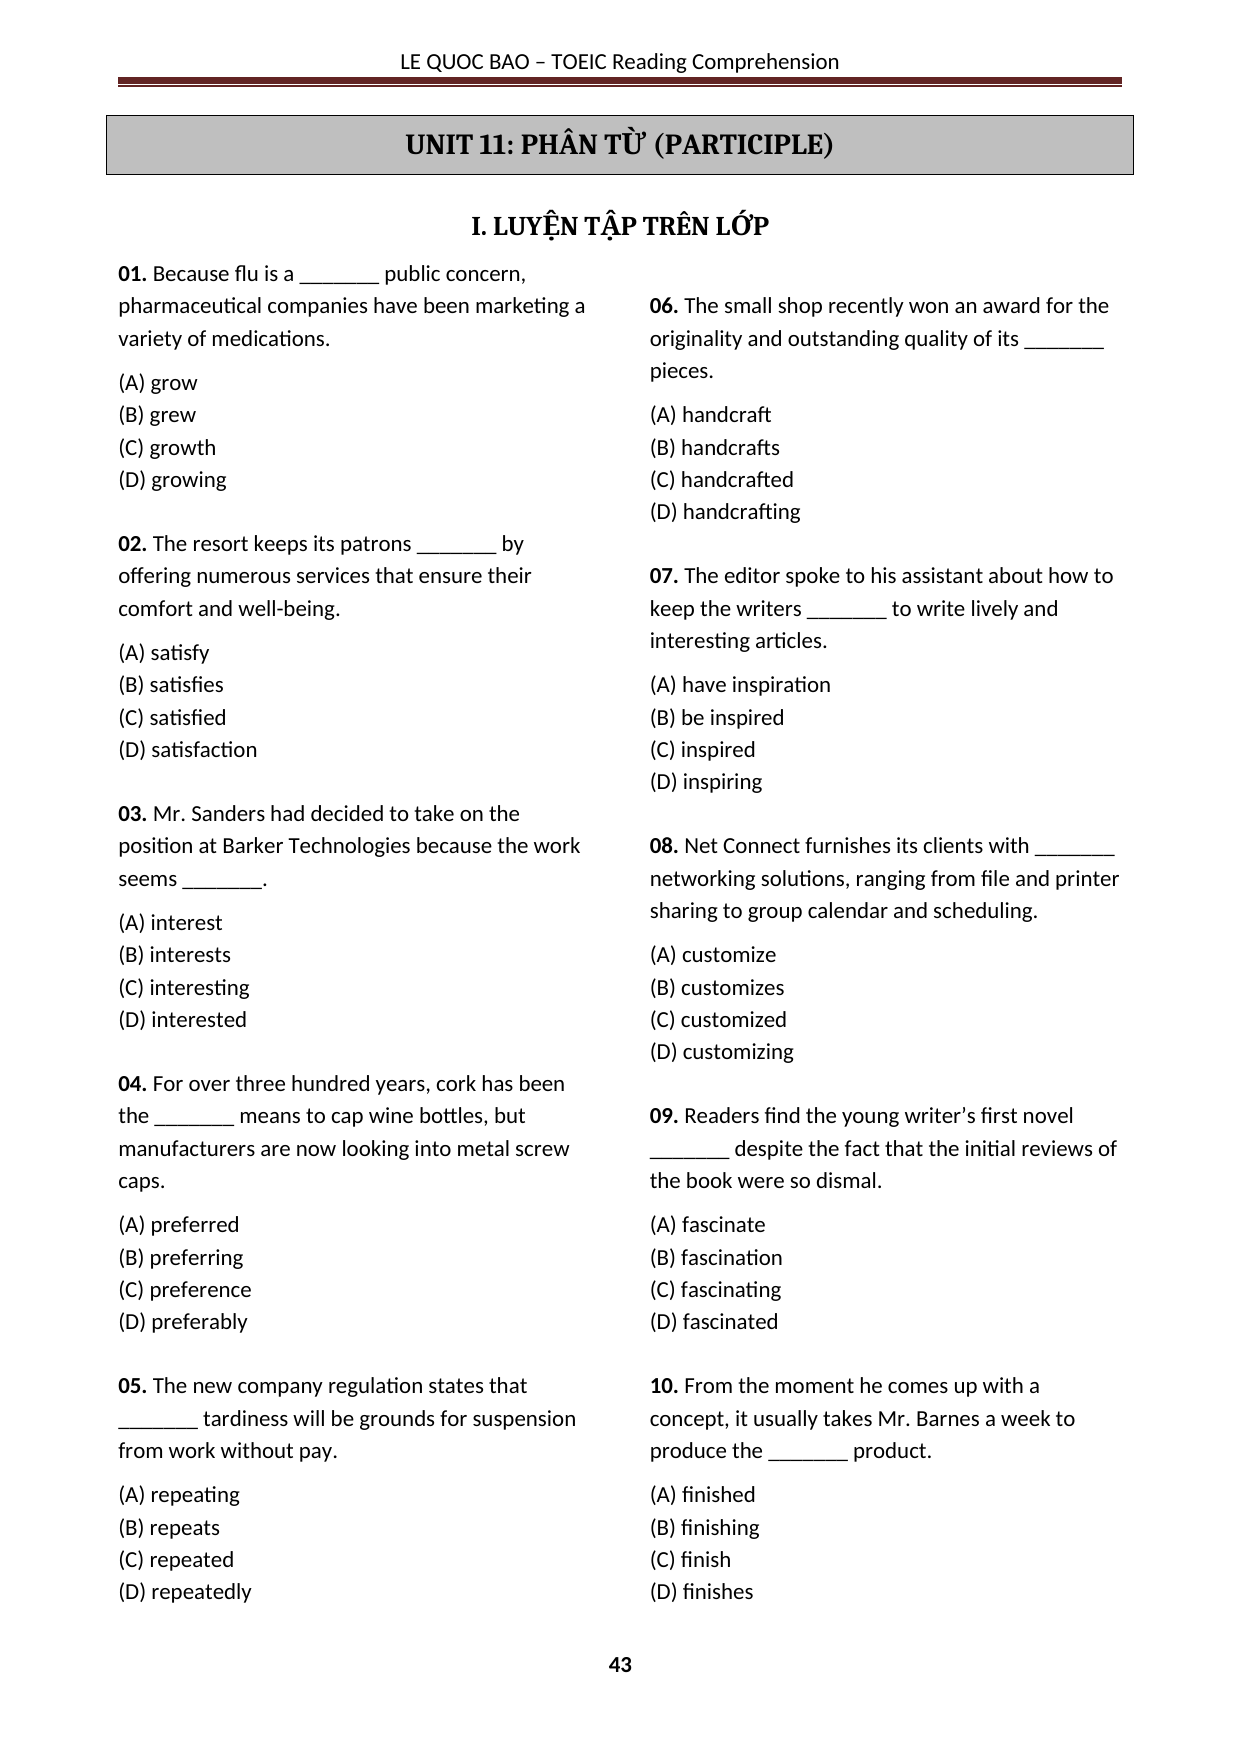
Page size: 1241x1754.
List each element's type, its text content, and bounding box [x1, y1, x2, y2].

text 01. Because flu is a _______ public concern, pharmaceutical companies have been marketing a variety of medications. [118, 259, 591, 352]
text (B) finishing [649, 1513, 1122, 1541]
text (A) fascinate [649, 1211, 1122, 1239]
text 06. The small shop recently won an award for the originality and outstanding quality of its _______ pieces. [649, 292, 1122, 384]
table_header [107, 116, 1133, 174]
text (A) finished [649, 1481, 1122, 1509]
text 05. The new company regulation states that _______ tardiness will be grounds for suspension from work without pay. [118, 1372, 591, 1464]
text (D) fascinated [649, 1307, 1122, 1335]
text 02. The resort keeps its patrons _______ by offering numerous services that ensure their comfort and well-being. [118, 529, 591, 622]
text 03. Mr. Sanders had decided to take on the position at Barker Technologies because the work seems _______. [118, 799, 591, 892]
text (B) repeats [118, 1513, 591, 1541]
text (D) handcrafting [649, 497, 1122, 525]
text (A) handcraft [649, 401, 1122, 429]
text (C) handcrafted [649, 465, 1122, 493]
text (B) grew [118, 401, 591, 429]
text (D) interested [118, 1005, 591, 1033]
text (D) inspiring [649, 767, 1122, 795]
text I. LUYỆN TẬP TRÊN LỚP [118, 211, 1122, 242]
text (C) satisfied [118, 703, 591, 731]
text (B) be inspired [649, 703, 1122, 731]
text (C) preference [118, 1275, 591, 1303]
text (D) growing [118, 465, 591, 493]
text (D) satisfaction [118, 735, 591, 763]
text 08. Net Connect furnishes its clients with _______ networking solutions, ranging from file and printer sharing to group calendar and scheduling. [649, 832, 1122, 924]
text 07. The editor spoke to his assistant about how to keep the writers _______ to write lively and interesting articles. [649, 562, 1122, 654]
text (C) fascinating [649, 1275, 1122, 1303]
text (B) interests [118, 941, 591, 969]
text (C) interesting [118, 973, 591, 1001]
text 10. From the moment he comes up with a concept, it usually takes Mr. Barnes a week to produce the _______ product. [649, 1372, 1122, 1464]
text (B) handcrafts [649, 433, 1122, 461]
text (A) have inspiration [649, 671, 1122, 699]
text (C) customized [649, 1005, 1122, 1033]
text (D) finishes [649, 1577, 1122, 1605]
text (D) preferably [118, 1307, 591, 1335]
text (D) repeatedly [118, 1577, 591, 1605]
text (C) growth [118, 433, 591, 461]
text (C) repeated [118, 1545, 591, 1573]
text (A) satisfy [118, 638, 591, 666]
text 04. For over three hundred years, cork has been the _______ means to cap wine bottles, but manufacturers are now looking into metal screw caps. [118, 1069, 591, 1194]
text (A) repeating [118, 1481, 591, 1509]
text (A) preferred [118, 1211, 591, 1239]
text (C) finish [649, 1545, 1122, 1573]
text (B) satisfies [118, 671, 591, 699]
text (D) customizing [649, 1037, 1122, 1065]
text (B) customizes [649, 973, 1122, 1001]
text (B) fascination [649, 1243, 1122, 1271]
text (A) customize [649, 941, 1122, 969]
text 09. Readers find the young writer’s first novel _______ despite the fact that the initial reviews of the book were so dismal. [649, 1102, 1122, 1194]
text (B) preferring [118, 1243, 591, 1271]
text (C) inspired [649, 735, 1122, 763]
text (A) grow [118, 368, 591, 396]
text (A) interest [118, 908, 591, 936]
